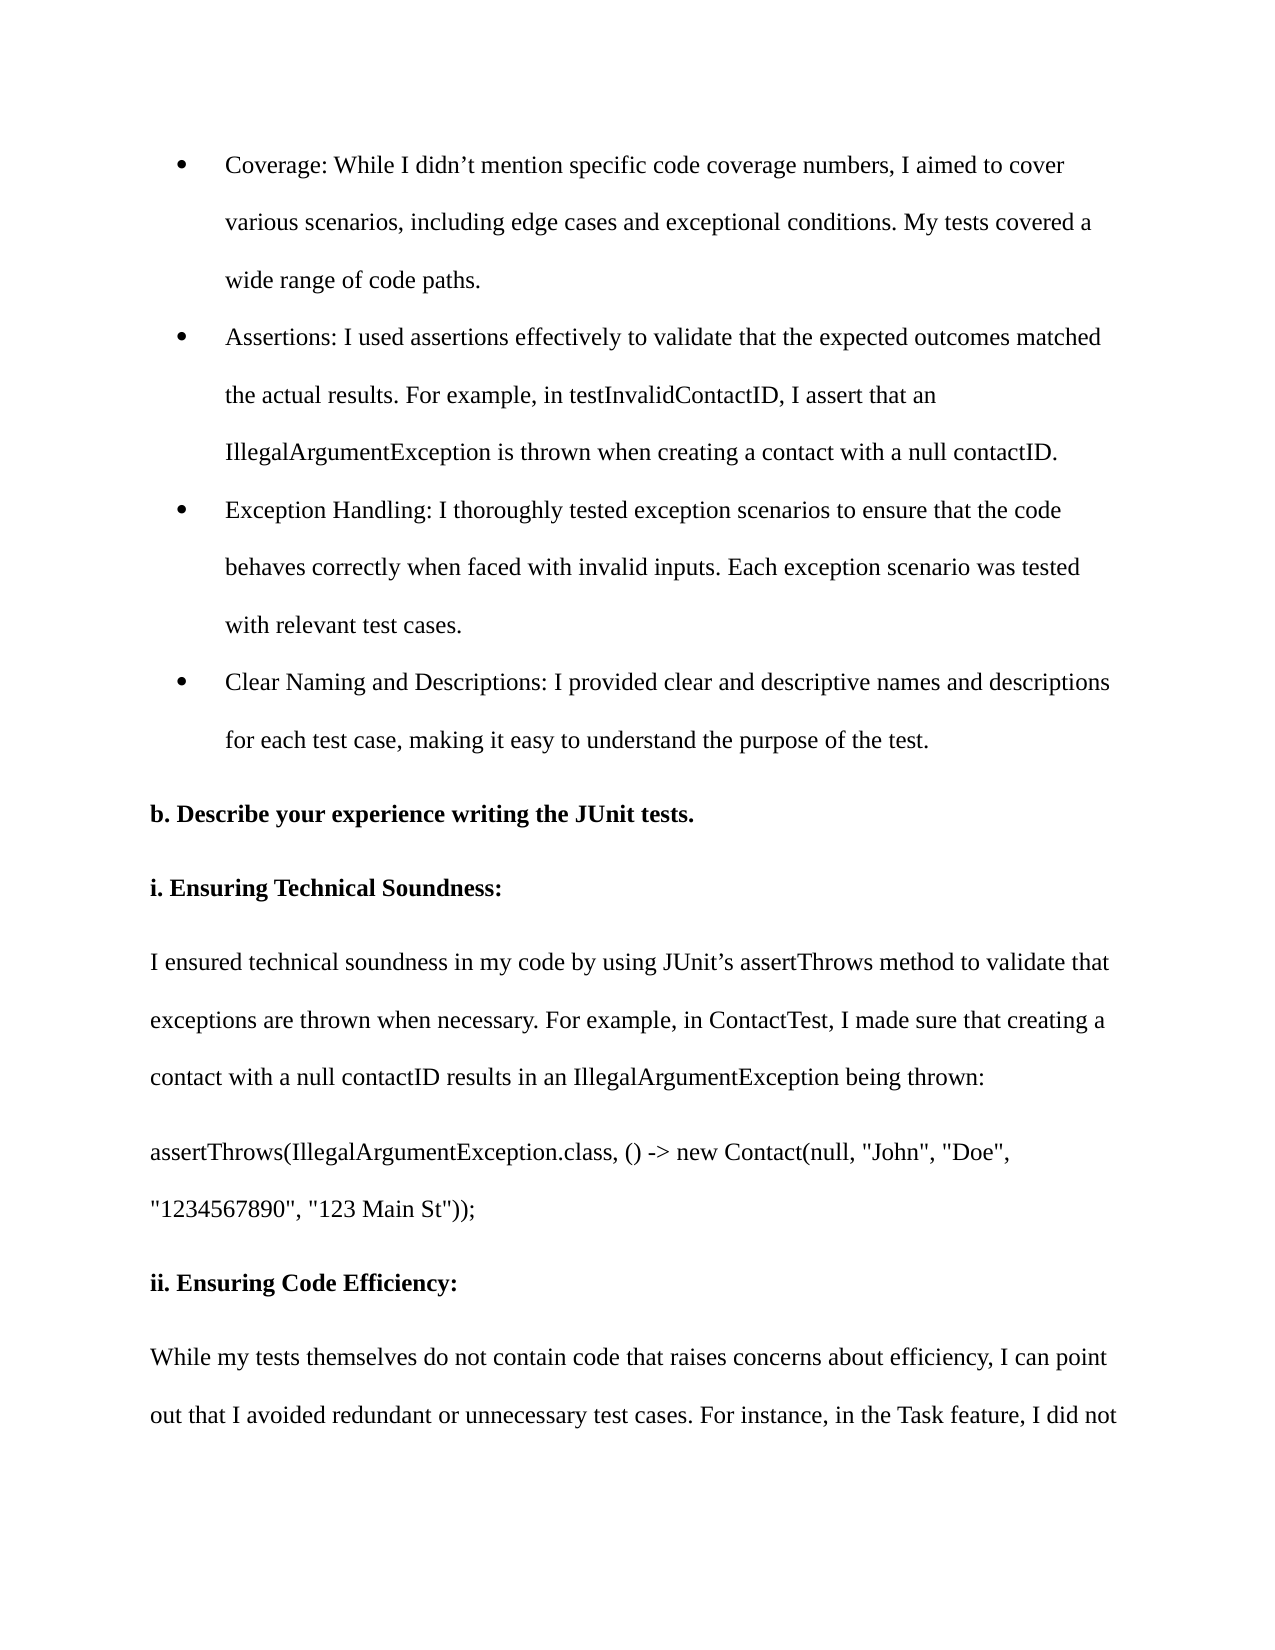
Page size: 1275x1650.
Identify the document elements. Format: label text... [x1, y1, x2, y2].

list Clear Naming and Descriptions: I provided clear and descriptive names and descriptions for each test case, making it easy to understand the purpose of the test. [187, 667, 1125, 754]
list Assertions: I used assertions effectively to validate that the expected outcomes matched the actual results. For example, in testInvalidContactID, I assert that an IllegalArgumentException is thrown when creating a contact with a null contactID. [187, 322, 1125, 466]
text I ensured technical soundness in my code by using JUnit’s assertThrows method to validate that exceptions are thrown when necessary. For example, in ContactTest, I made sure that creating a contact with a null contactID results in an IllegalArgumentException being thrown: [150, 947, 1125, 1091]
text ii. Ensuring Code Efficiency: [150, 1268, 1125, 1297]
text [150, 1342, 1125, 1429]
text i. Ensuring Technical Soundness: [150, 873, 1125, 902]
text b. Describe your experience writing the JUnit tests. [150, 799, 1125, 828]
list Coverage: While I didn’t mention specific code coverage numbers, I aimed to cover various scenarios, including edge cases and exceptional conditions. My tests covered a wide range of code paths. [187, 150, 1125, 294]
text assertThrows(IllegalArgumentException.class, () -> new Contact(null, "John", "Doe", "1234567890", "123 Main St")); [150, 1137, 1125, 1223]
list Exception Handling: I thoroughly tested exception scenarios to ensure that the code behaves correctly when faced with invalid inputs. Each exception scenario was tested with relevant test cases. [187, 495, 1125, 639]
